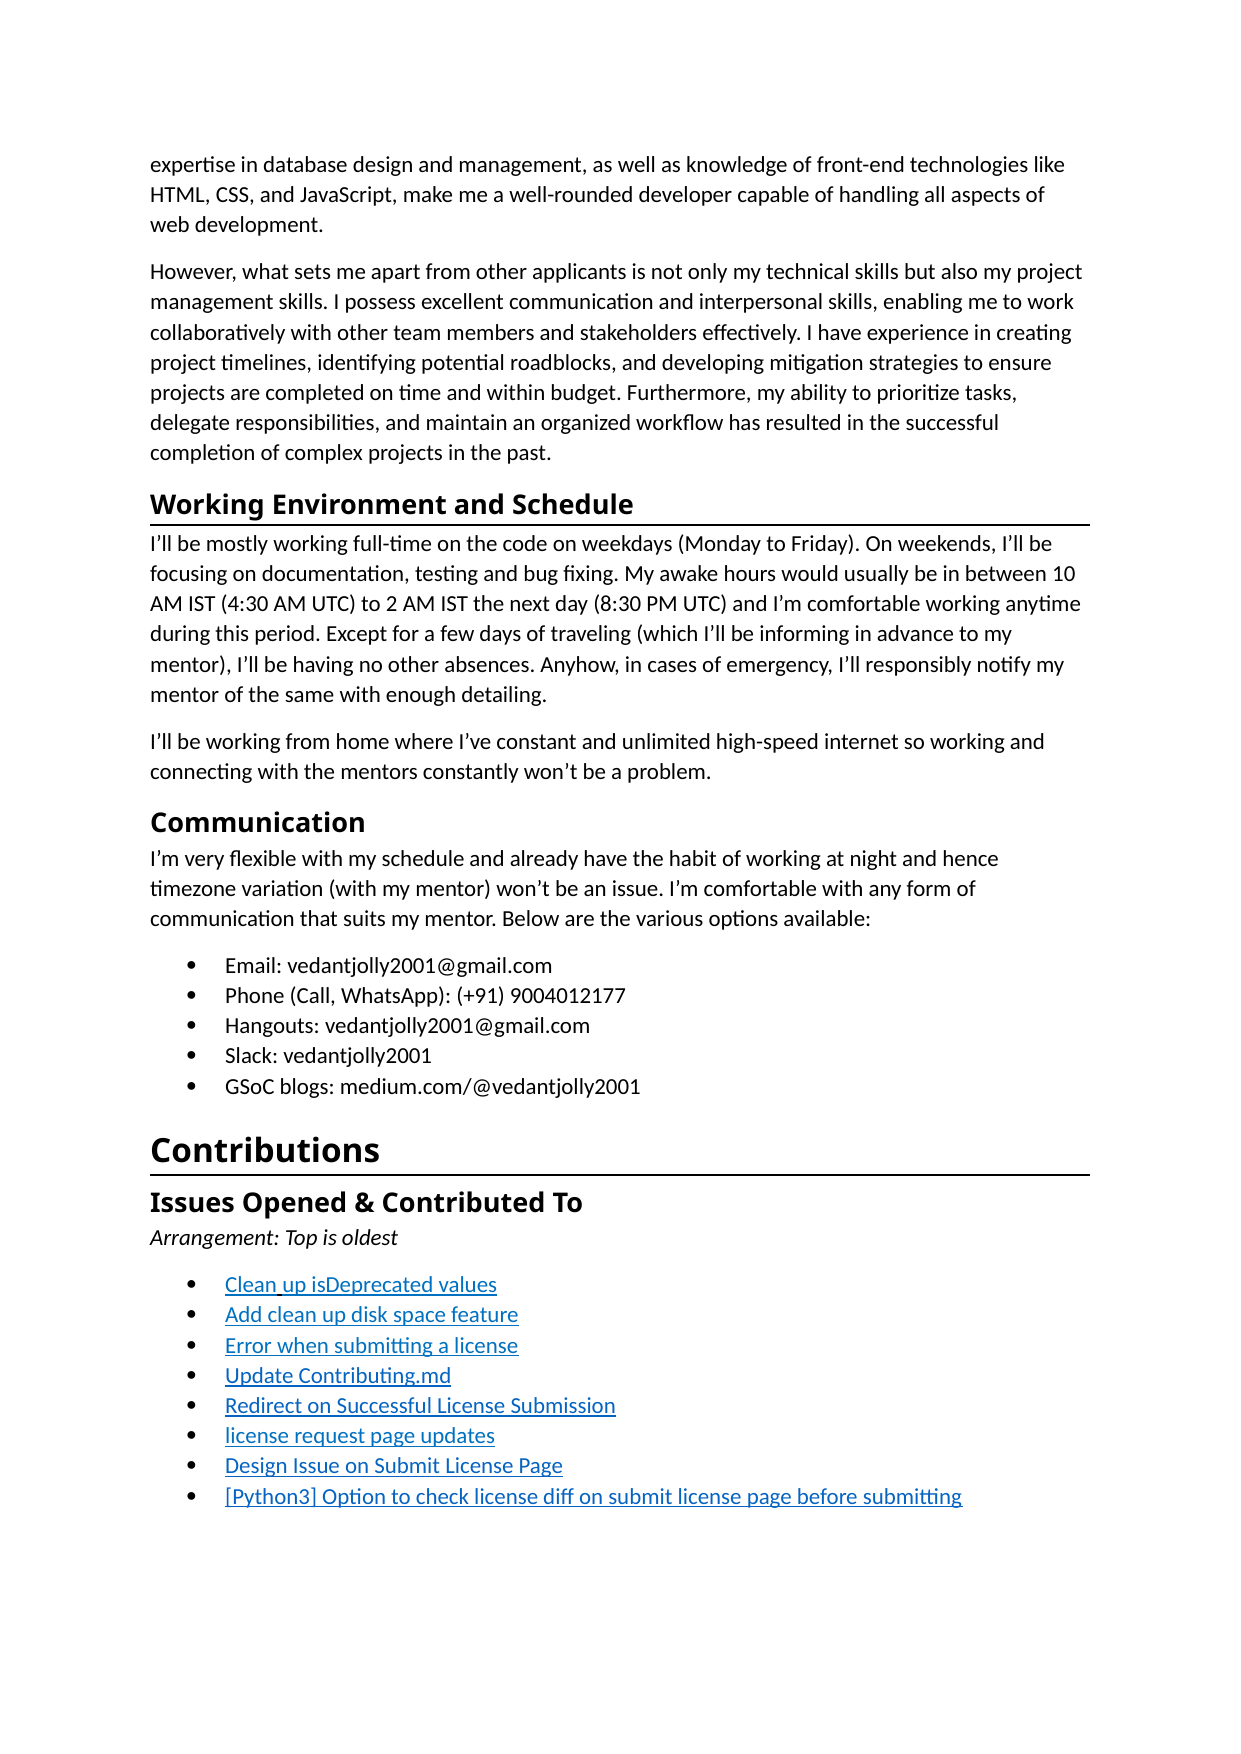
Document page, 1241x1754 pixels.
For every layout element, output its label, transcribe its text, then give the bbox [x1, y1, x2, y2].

list GSoC blogs: medium.com/@vedantjolly2001 [187, 1072, 1090, 1100]
subtitle Communication [150, 804, 1090, 841]
list Design Issue on Submit License Page [187, 1452, 1090, 1480]
text Arrangement: Top is oldest [150, 1223, 1090, 1252]
list Update Contributing.md [187, 1361, 1090, 1389]
list Clean up isDeprecated values [187, 1270, 1090, 1298]
list Email: vedantjolly2001@gmail.com [187, 951, 1090, 979]
list Error when submitting a license [187, 1331, 1090, 1359]
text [150, 150, 1090, 238]
text I’ll be mostly working full-time on the code on weekdays (Monday to Friday). On weekends, I’ll be focusing on documentation, testing and bug fixing. My awake hours would usually be in between 10 AM IST (4:30 AM UTC) to 2 AM IST the next day (8:30 PM UTC) and I’m comfortable working anytime during this period. Except for a few days of traveling (which I’ll be informing in advance to my mentor), I’ll be having no other absences. Anyhow, in cases of emergency, I’ll responsibly notify my mentor of the same with enough detailing. [150, 529, 1090, 708]
list Redirect on Successful License Submission [187, 1391, 1090, 1419]
list Slack: vedantjolly2001 [187, 1042, 1090, 1069]
text I’m very flexible with my schedule and already have the habit of working at night and hence timezone variation (with my mentor) won’t be an issue. I’m comfortable with any form of communication that suits my mentor. Below are the various options available: [150, 844, 1090, 932]
list Phone (Call, WhatsApp): (+91) 9004012177 [187, 981, 1090, 1009]
subtitle Issues Opened & Contributed To [150, 1184, 1090, 1221]
list Add clean up disk space feature [187, 1301, 1090, 1329]
list [Python3] Option to check license diff on submit license page before submitting [187, 1482, 1090, 1510]
list Hangouts: vedantjolly2001@gmail.com [187, 1011, 1090, 1039]
text I’ll be working from home where I’ve constant and unlimited high-speed internet so working and connecting with the mentors constantly won’t be a problem. [150, 727, 1090, 785]
text However, what sets me apart from other applicants is not only my technical skills but also my project management skills. I possess excellent communication and interpersonal skills, enabling me to work collaboratively with other team members and stakeholders effectively. I have experience in creating project timelines, identifying potential roadblocks, and developing mitigation strategies to ensure projects are completed on time and within budget. Furthermore, my ability to prioritize tasks, delegate responsibilities, and maintain an organized workflow has resulted in the successful completion of complex projects in the past. [150, 257, 1090, 467]
subtitle Contributions [150, 1127, 1090, 1174]
subtitle Working Environment and Schedule [150, 485, 1090, 524]
list license request page updates [187, 1421, 1090, 1449]
